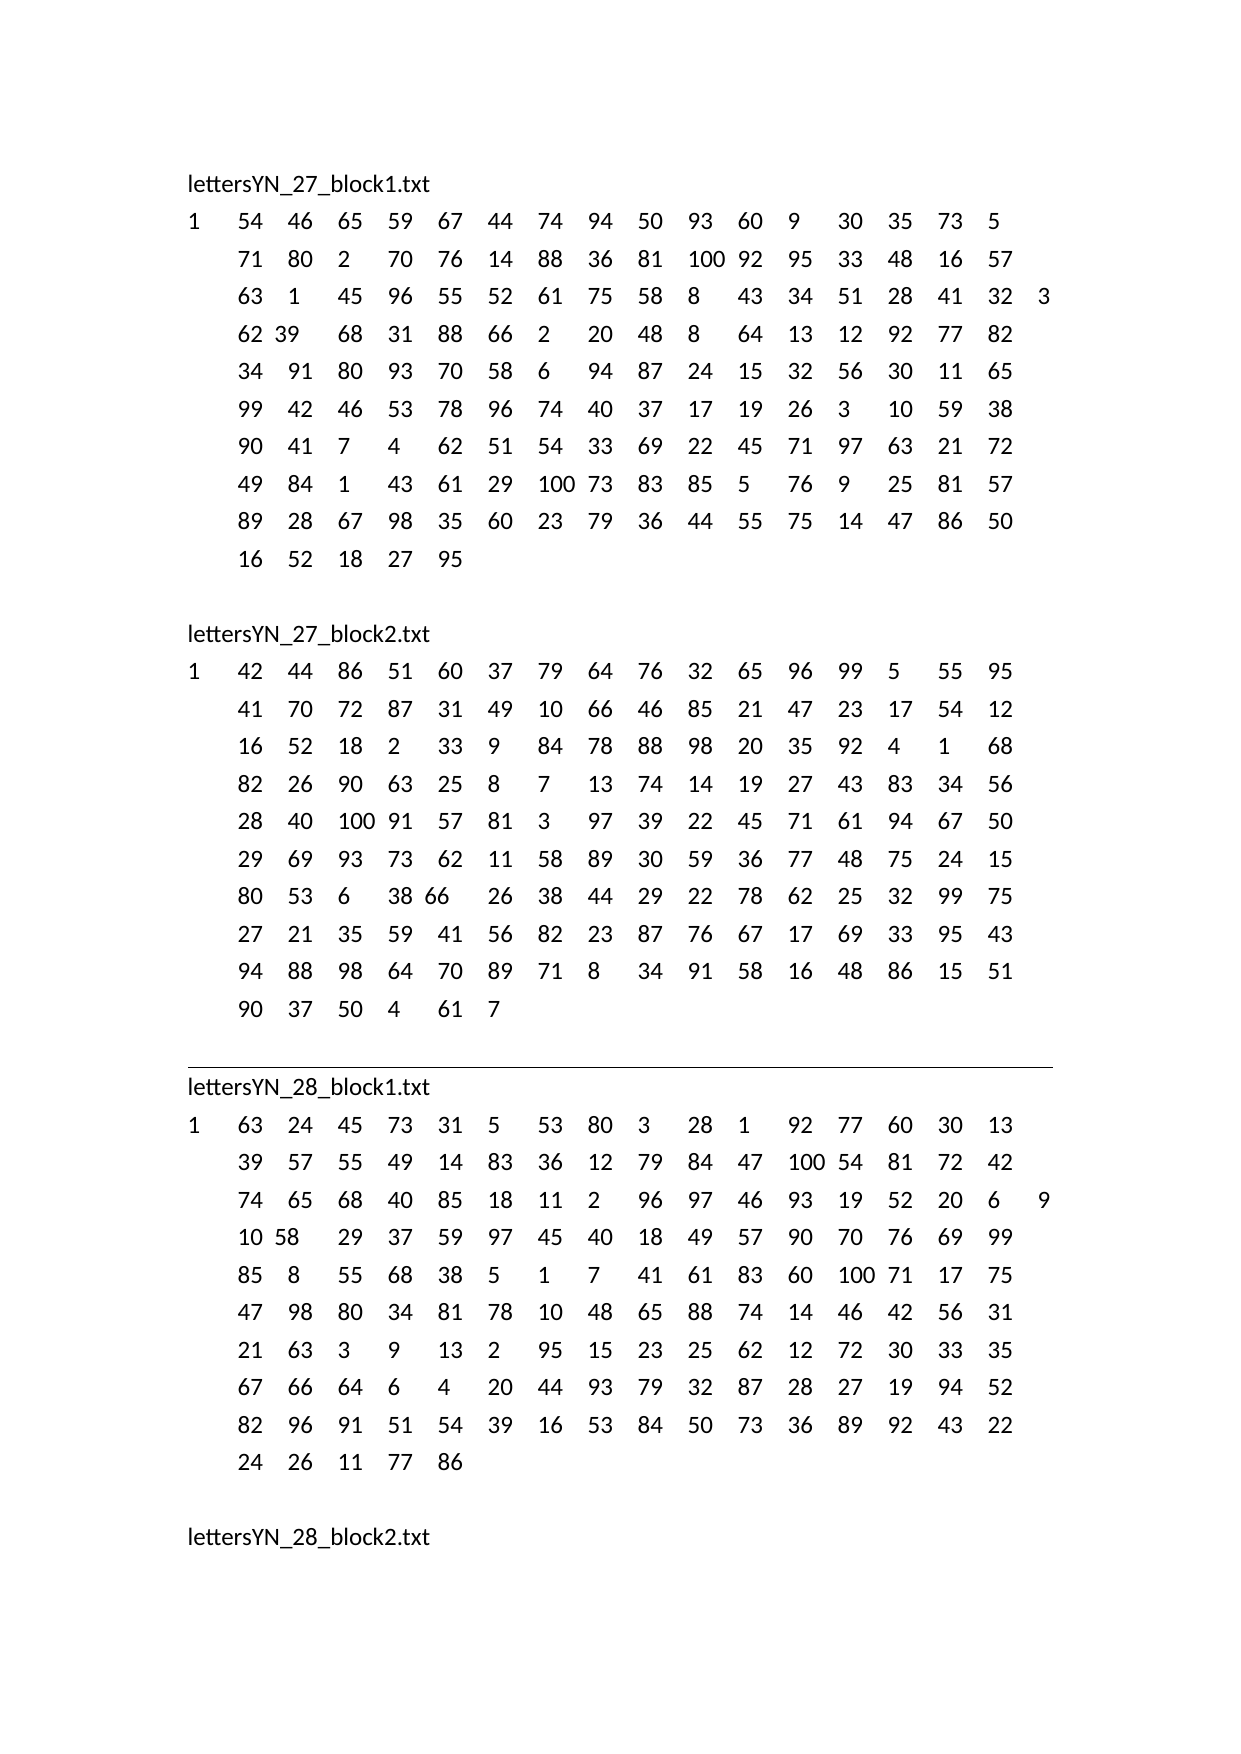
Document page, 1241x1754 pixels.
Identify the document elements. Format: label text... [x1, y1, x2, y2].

text lettersYN_27_block1.txt [187, 164, 1053, 202]
text lettersYN_28_block1.txt [187, 1068, 1053, 1106]
text 1 63 24 45 73 31 5 53 80 3 28 1 92 77 60 30 13 39 57 55 49 14 83 36 12 79 84 47 100 54 81 72 42 74 65 68 40 85 18 11 2 96 97 46 93 19 52 20 6 9 10 58 29 37 59 97 45 40 18 49 57 90 70 76 69 99 85 8 55 68 38 5 1 7 41 61 83 60 100 71 17 75 47 98 80 34 81 78 10 48 65 88 74 14 46 42 56 31 21 63 3 9 13 2 95 15 23 25 62 12 72 30 33 35 67 66 64 6 4 20 44 93 79 32 87 28 27 19 94 52 82 96 91 51 54 39 16 53 84 50 73 36 89 92 43 22 24 26 11 77 86 [187, 1106, 1053, 1481]
text 1 54 46 65 59 67 44 74 94 50 93 60 9 30 35 73 5 71 80 2 70 76 14 88 36 81 100 92 95 33 48 16 57 63 1 45 96 55 52 61 75 58 8 43 34 51 28 41 32 3 62 39 68 31 88 66 2 20 48 8 64 13 12 92 77 82 34 91 80 93 70 58 6 94 87 24 15 32 56 30 11 65 99 42 46 53 78 96 74 40 37 17 19 26 3 10 59 38 90 41 7 4 62 51 54 33 69 22 45 71 97 63 21 72 49 84 1 43 61 29 100 73 83 85 5 76 9 25 81 57 89 28 67 98 35 60 23 79 36 44 55 75 14 47 86 50 16 52 18 27 95 [187, 202, 1053, 577]
text lettersYN_28_block2.txt [187, 1518, 1053, 1556]
text 1 42 44 86 51 60 37 79 64 76 32 65 96 99 5 55 95 41 70 72 87 31 49 10 66 46 85 21 47 23 17 54 12 16 52 18 2 33 9 84 78 88 98 20 35 92 4 1 68 82 26 90 63 25 8 7 13 74 14 19 27 43 83 34 56 28 40 100 91 57 81 3 97 39 22 45 71 61 94 67 50 29 69 93 73 62 11 58 89 30 59 36 77 48 75 24 15 80 53 6 38 66 26 38 44 29 22 78 62 25 32 99 75 27 21 35 59 41 56 82 23 87 76 67 17 69 33 95 43 94 88 98 64 70 89 71 8 34 91 58 16 48 86 15 51 90 37 50 4 61 7 [187, 652, 1053, 1027]
text lettersYN_27_block2.txt [187, 614, 1053, 652]
